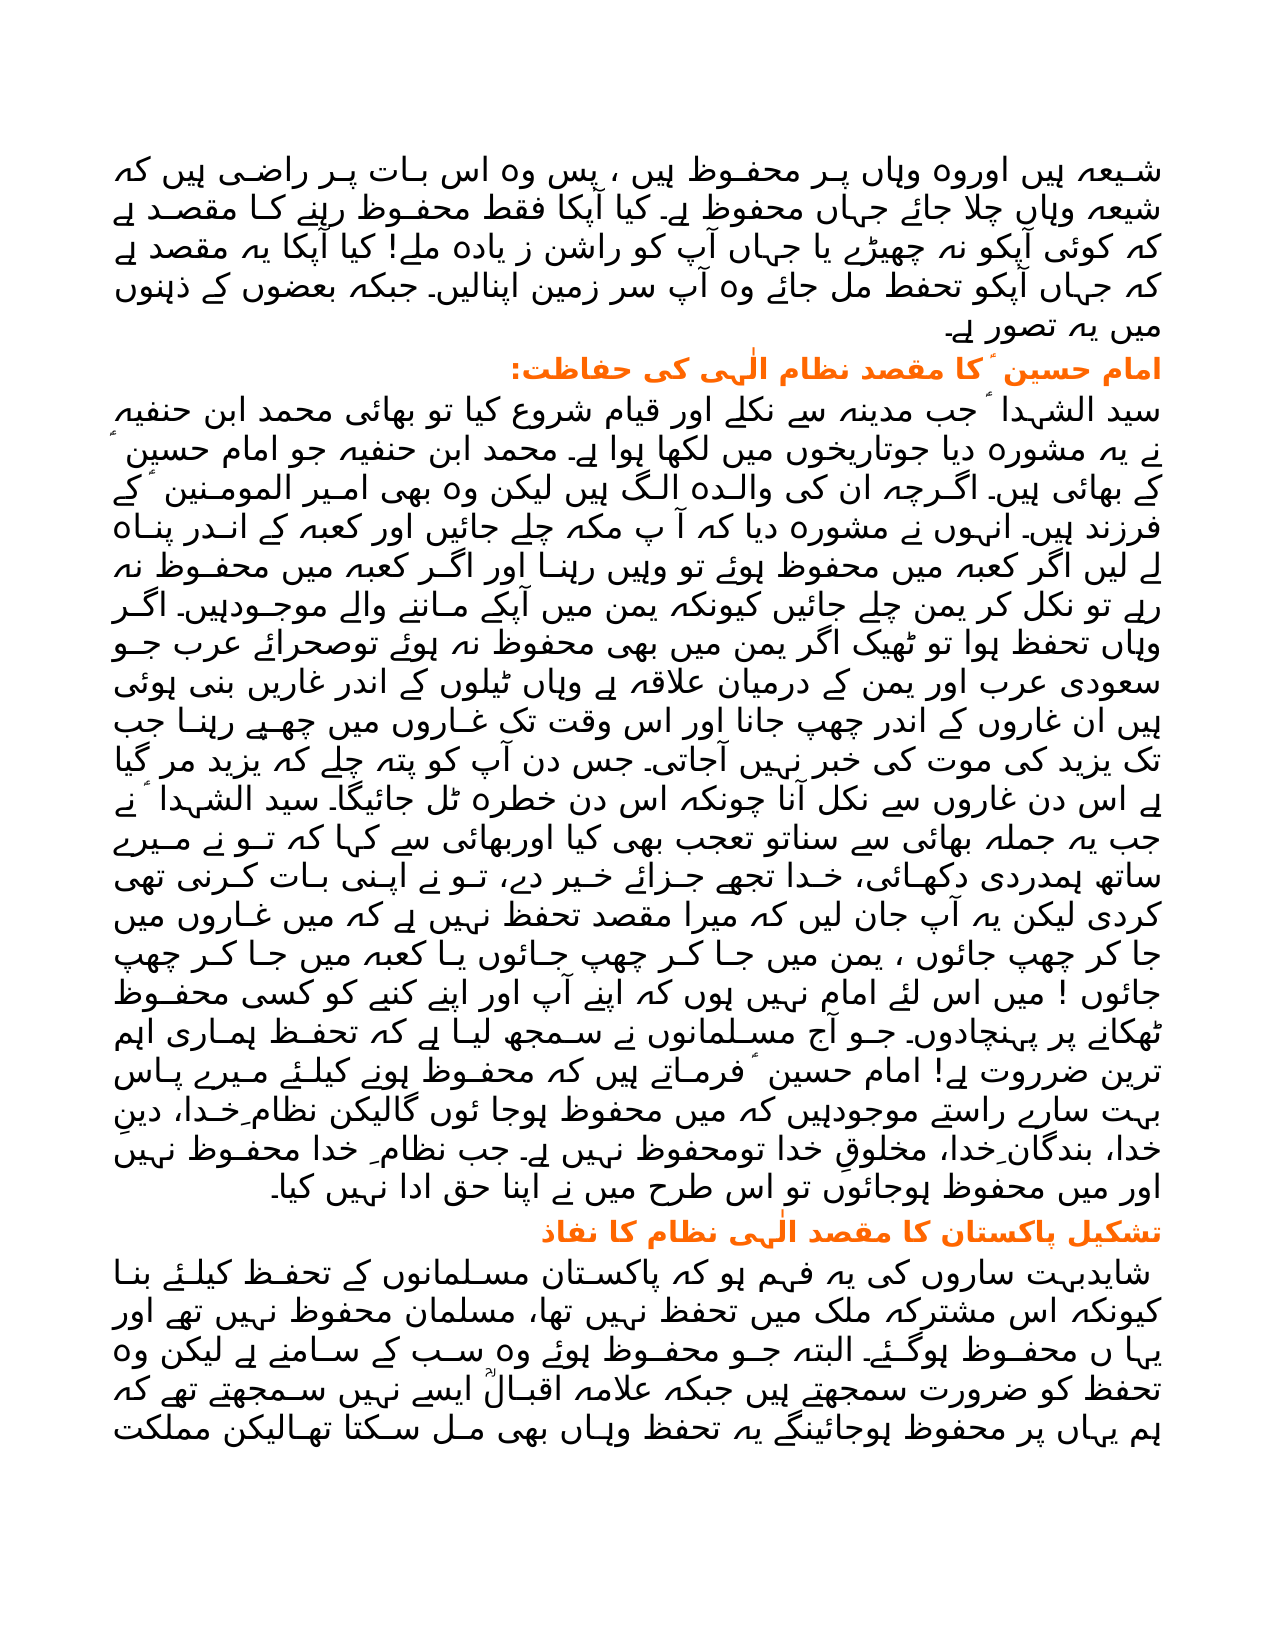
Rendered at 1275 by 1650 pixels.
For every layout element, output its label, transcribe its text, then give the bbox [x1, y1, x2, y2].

text سید الشہدا ؑ جب مدینہ سے نکلے اور قیام شروع کیا تو بھائی محمد ابن حنفیہ نے یہ مشورہ دیا جوتاریخوں میں لکھا ہوا ہے۔ محمد ابن حنفیہ جو امام حسین ؑ کے بھائی ہیں۔ اگرچہ ان کی والدہ الگ ہیں لیکن وہ بھی امیر المومنین ؑ کے فرزند ہیں۔ انہوں نے مشورہ دیا کہ آ پ مکہ چلے جائیں اور کعبہ کے اندر پناہ لے لیں اگر کعبہ میں محفوظ ہوئے تو وہیں رہنا اور اگر کعبہ میں محفوظ نہ رہے تو نکل کر یمن چلے جائیں کیونکہ یمن میں آپکے ماننے والے موجودہیں۔ اگر وہاں تحفظ ہوا تو ٹھیک اگر یمن میں بھی محفوظ نہ ہوئے توصحرائے عرب جو سعودی عرب اور یمن کے درمیان علاقہ ہے وہاں ٹیلوں کے اندر غاریں بنی ہوئی ہیں ان غاروں کے اندر چھپ جانا اور اس وقت تک غاروں میں چھپے رہنا جب تک یزید کی موت کی خبر نہیں آجاتی۔ جس دن آپ کو پتہ چلے کہ یزید مر گیا ہے اس دن غاروں سے نکل آنا چونکہ اس دن خطرہ ٹل جائیگا۔ سید الشہدا ؑ نے جب یہ جملہ بھائی سے سناتو تعجب بھی کیا اوربھائی سے کہا کہ تو نے میرے ساتھ ہمدردی دکھائی، خدا تجھے جزائے خیر دے، تو نے اپنی بات کرنی تھی کردی لیکن یہ آپ جان لیں کہ میرا مقصد تحفظ نہیں ہے کہ میں غاروں میں جا کر چھپ جائوں ، یمن میں جا کر چھپ جائوں یا کعبہ میں جا کر چھپ جائوں ! میں اس لئے امام نہیں ہوں کہ اپنے آپ اور اپنے کنبے کو کسی محفوظ ٹھکانے پر پہنچادوں۔ جو آج مسلمانوں نے سمجھ لیا ہے کہ تحفظ ہماری اہم ترین ضرروت ہے! امام حسین ؑ فرماتے ہیں کہ محفوظ ہونے کیلئے میرے پاس بہت سارے راستے موجودہیں کہ میں محفوظ ہوجا ئوں گالیکن نظام ِخدا، دینِ خدا، بندگان ِخدا، مخلوقِ خدا تومحفوظ نہیں ہے۔ جب نظام ِ خدا محفوظ نہیں اور میں محفوظ ہوجائوں تو اس طرح میں نے اپنا حق ادا نہیں کیا۔ [112, 391, 1162, 1207]
subtitle امام حسین ؑ کا مقصد نظام الٰہی کی حفاظت: [112, 353, 1162, 387]
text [112, 150, 1162, 344]
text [112, 1253, 1162, 1447]
subtitle تشکیل پاکستان کا مقصد الٰہی نظام کا نفاذ [112, 1215, 1162, 1249]
